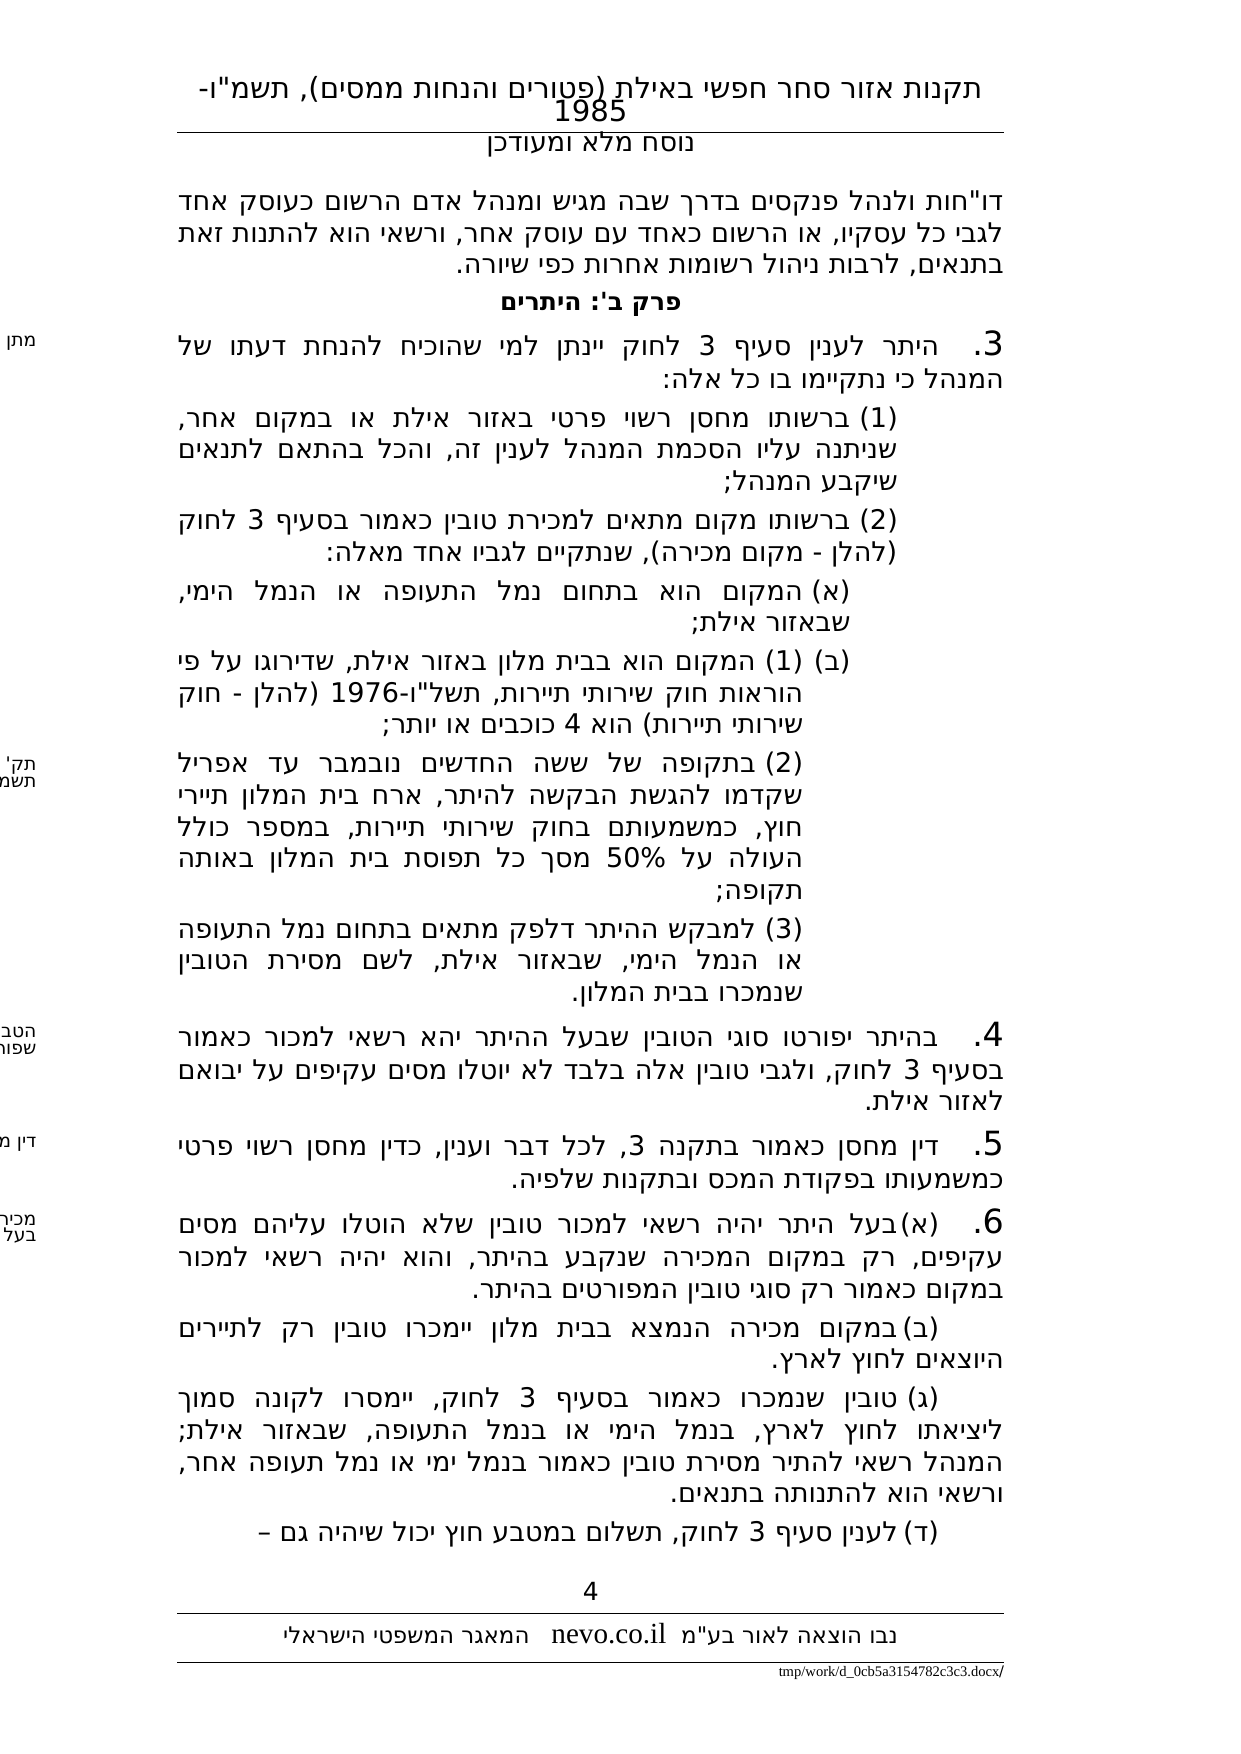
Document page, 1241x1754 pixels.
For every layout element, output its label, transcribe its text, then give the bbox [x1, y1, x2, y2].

text (ג) טובין שנמכרו כאמור בסעיף 3 לחוק, יימסרו לקונה סמוך ליציאתו לחוץ לארץ, בנמל הימי או בנמל התעופה, שבאזור אילת; המנהל רשאי להתיר מסירת טובין כאמור בנמל ימי או נמל תעופה אחר, ורשאי הוא להתנותה בתנאים. [177, 1383, 1004, 1509]
text (ב) במקום מכירה הנמצא בבית מלון יימכרו טובין רק לתיירים היוצאים לחוץ לארץ. [177, 1312, 1004, 1375]
text (2) ברשותו מקום מתאים למכירת טובין כאמור בסעיף 3 לחוק (להלן - מקום מכירה), שנתקיים לגביו אחד מאלה: [177, 504, 898, 567]
text (ב) על אף האמור בתקנת משנה (א), רשאי המנהל או מי שהוא הסמיכו לענין החוק או התקנות שלפיו, כולן או מקצתן (להלן - המנהל), להתיר לסוגי עוסקים או לעוסק פלוני, כאמור בתקנת משנה (א), להגיש דו"חות ולנהל פנקסים בדרך שבה מגיש ומנהל אדם הרשום כעוסק אחד לגבי כל עסקיו, או הרשום כאחד עם עוסק אחר, ורשאי הוא להתנות זאת בתנאים, לרבות ניהול רשומות אחרות כפי שיורה. [177, 185, 1004, 280]
text (ב) (1) המקום הוא בבית מלון באזור אילת, שדירוגו על פי הוראות חוק שירותי תיירות, תשל"ו-1976 (להלן - חוק שירותי תיירות) הוא 4 כוכבים או יותר; [177, 646, 1004, 740]
text 4. בהיתר יפורטו סוגי הטובין שבעל ההיתר יהא רשאי למכור כאמור בסעיף 3 לחוק, ולגבי טובין אלה בלבד לא יוטלו מסים עקיפים על יבואם לאזור אילת. [177, 1015, 1004, 1117]
text (א) המקום הוא בתחום נמל התעופה או הנמל הימי, שבאזור אילת; [177, 575, 851, 638]
text 3. היתר לענין סעיף 3 לחוק יינתן למי שהוכיח להנחת דעתו של המנהל כי נתקיימו בו כל אלה: [177, 324, 1004, 394]
text (3) למבקש ההיתר דלפק מתאים בתחום נמל התעופה או הנמל הימי, שבאזור אילת, לשם מסירת הטובין שנמכרו בבית המלון. [177, 913, 803, 1008]
text (1) ברשותו מחסן רשוי פרטי באזור אילת או במקום אחר, שניתנה עליו הסכמת המנהל לענין זה, והכל בהתאם לתנאים שיקבע המנהל; [177, 402, 898, 497]
text (ד) לענין סעיף 3 לחוק, תשלום במטבע חוץ יכול שיהיה גם – [177, 1516, 1004, 1548]
text 6. (א) בעל היתר יהיה רשאי למכור טובין שלא הוטלו עליהם מסים עקיפים, רק במקום המכירה שנקבע בהיתר, והוא יהיה רשאי למכור במקום כאמור רק סוגי טובין המפורטים בהיתר. [177, 1203, 1004, 1304]
text (2) בתקופה של ששה החדשים נובמבר עד אפריל שקדמו להגשת הבקשה להיתר, ארח בית המלון תיירי חוץ, כמשמעותם בחוק שירותי תיירות, במספר כולל העולה על 50% מסך כל תפוסת בית המלון באותה תקופה; [177, 748, 803, 906]
text פרק ב': היתרים [177, 287, 1004, 317]
text 5. דין מחסן כאמור בתקנה 3, לכל דבר וענין, כדין מחסן רשוי פרטי כמשמעותו בפקודת המכס ובתקנות שלפיה. [177, 1125, 1004, 1195]
